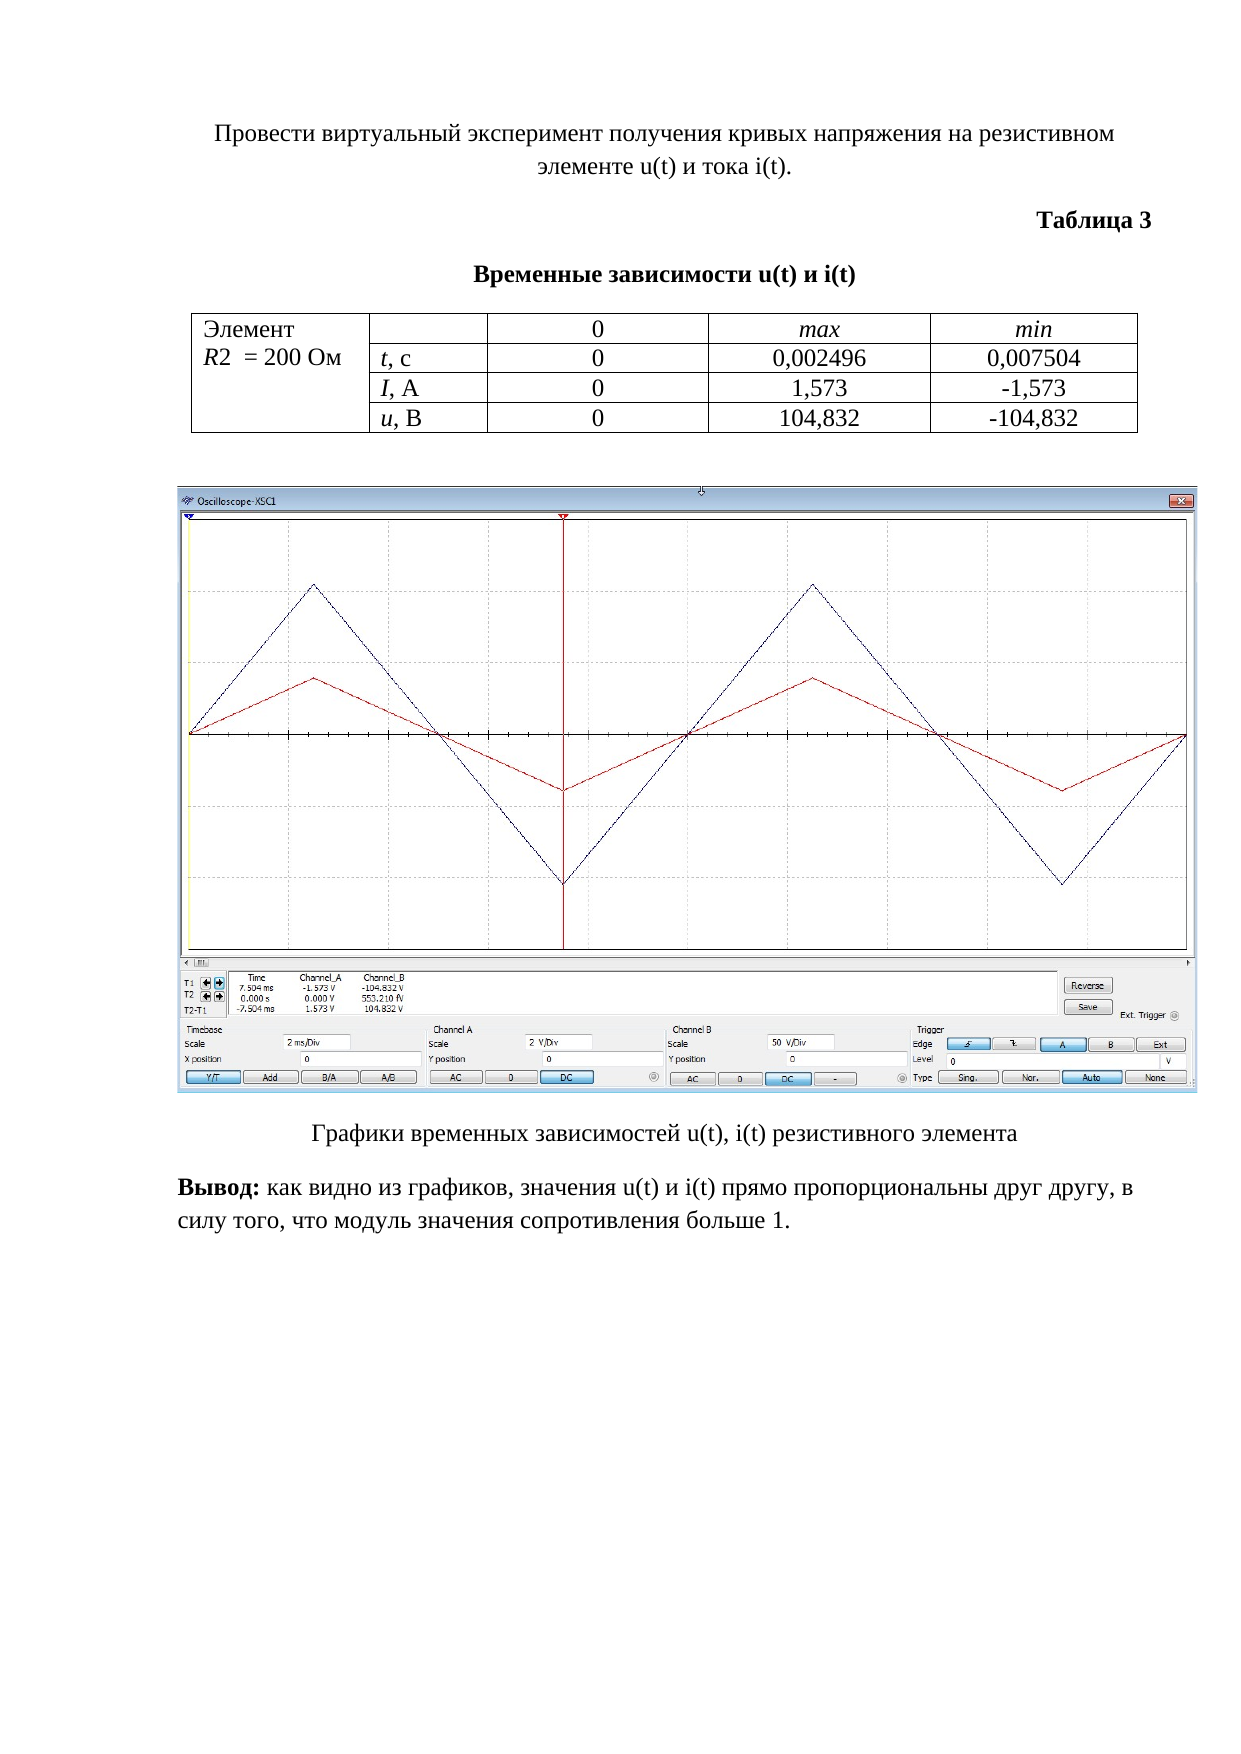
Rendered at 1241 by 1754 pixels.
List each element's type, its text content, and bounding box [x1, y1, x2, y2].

text Вывод: как видно из графиков, значения u(t) и i(t) прямо пропорциональны друг другу, в силу того, что модуль значения сопротивления больше 1. [177, 1172, 1152, 1234]
table_cell 0 [488, 403, 708, 432]
text Временные зависимости u(t) и i(t) [177, 259, 1152, 288]
table_cell u, B [370, 403, 487, 432]
text Провести виртуальный эксперимент получения кривых напряжения на резистивном элементе u(t) и тока i(t). [177, 118, 1152, 180]
table_cell I, A [370, 373, 487, 402]
table_header [370, 314, 487, 342]
table_header max [709, 314, 930, 342]
table_cell -104,832 [931, 403, 1137, 432]
picture [177, 486, 1198, 1093]
table_header Элемент R2 = 200 Ом [192, 314, 369, 432]
table_cell 0,007504 [931, 344, 1137, 372]
table_header 0 [488, 314, 708, 342]
table_header min [931, 314, 1137, 342]
table_cell 0 [488, 344, 708, 372]
text Таблица 3 [177, 205, 1152, 234]
table_cell 104,832 [709, 403, 930, 432]
table_cell 0 [488, 373, 708, 402]
table_cell t, c [370, 344, 487, 372]
table_cell 0,002496 [709, 344, 930, 372]
table_cell 1,573 [709, 373, 930, 402]
table_cell -1,573 [931, 373, 1137, 402]
text Графики временных зависимостей u(t), i(t) резистивного элемента [177, 1118, 1152, 1147]
